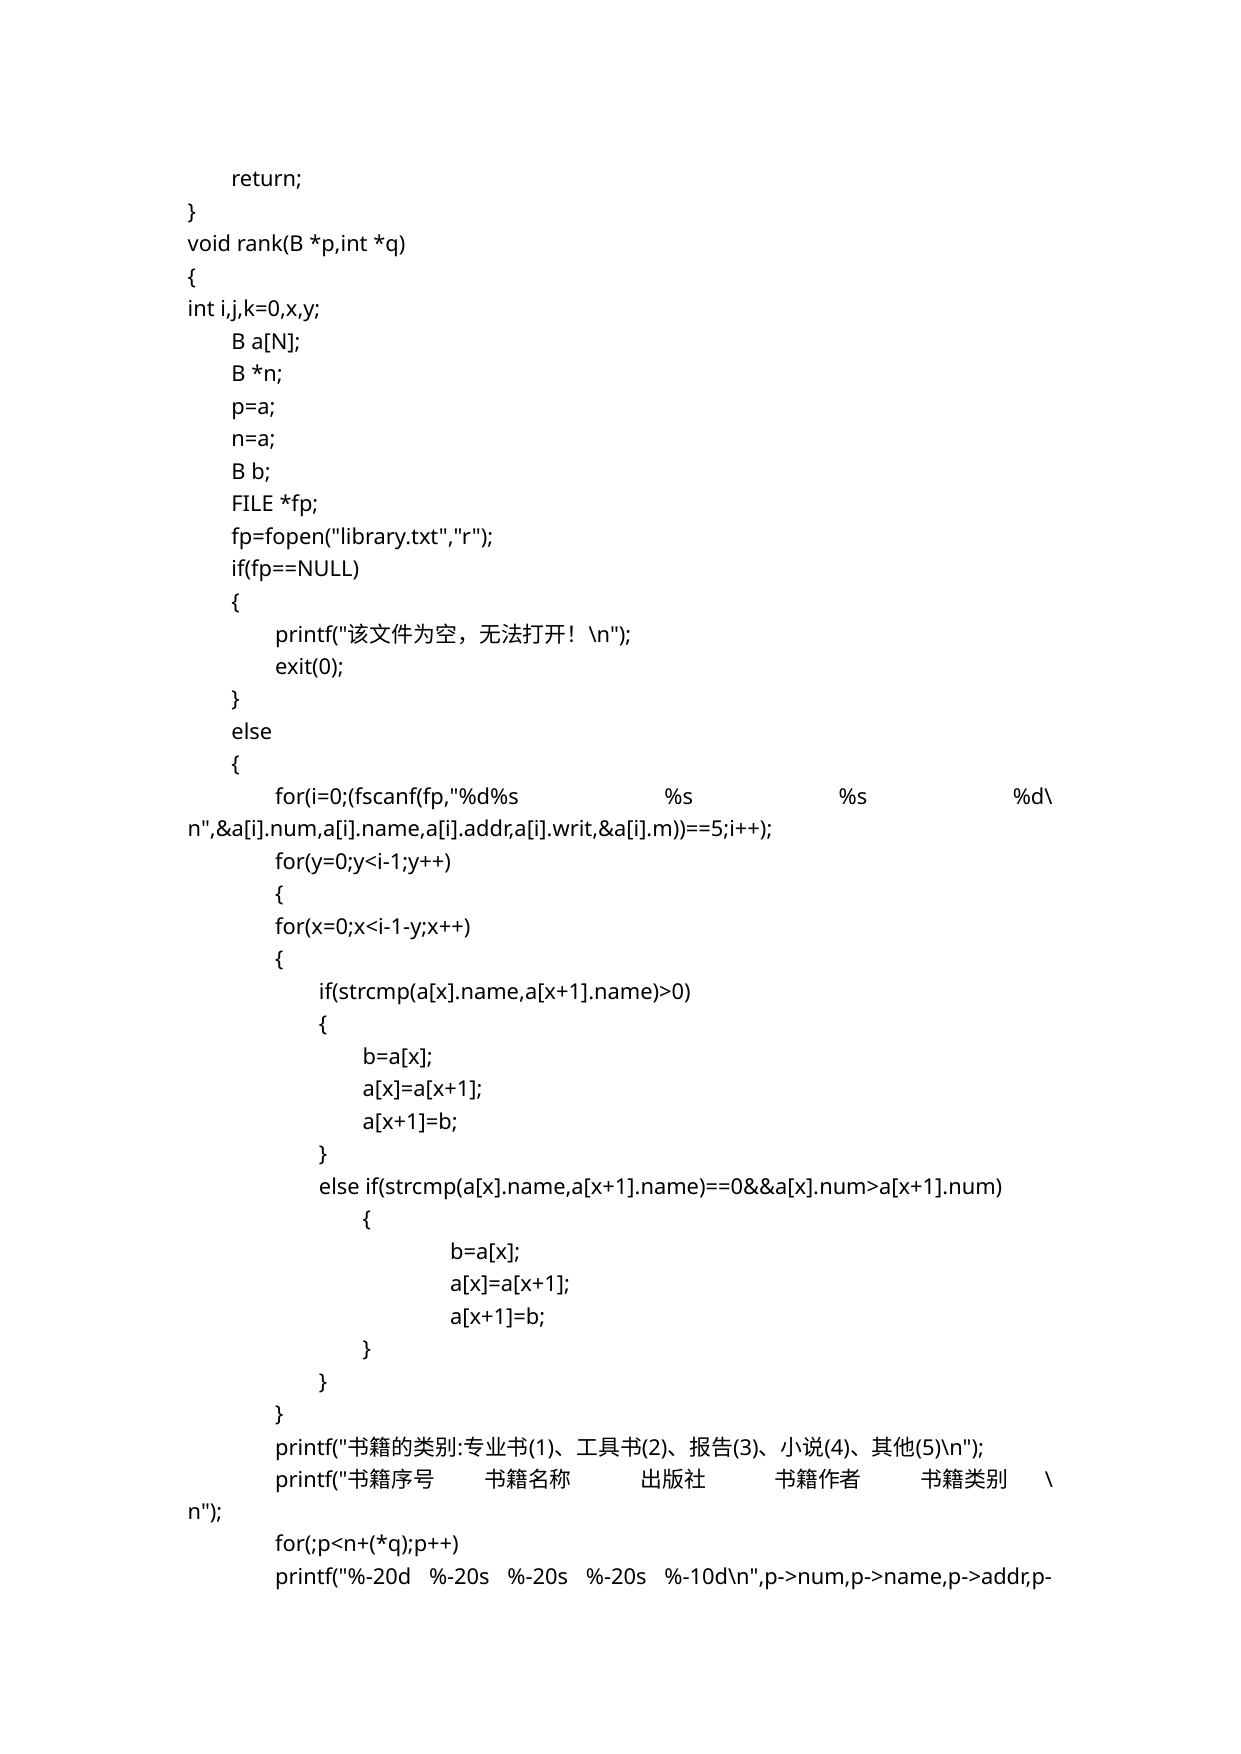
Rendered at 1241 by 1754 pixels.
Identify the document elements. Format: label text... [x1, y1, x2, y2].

text printf("书籍的类别:专业书(1)、工具书(2)、报告(3)、小说(4)、其他(5)\n"); [187, 1429, 1053, 1462]
text for(;p<n+(*q);p++) [187, 1527, 1053, 1559]
text a[x+1]=b; [187, 1299, 1053, 1332]
text } [187, 1397, 1053, 1429]
text { [187, 877, 1053, 909]
text exit(0); [187, 649, 1053, 682]
text B b; [187, 454, 1053, 487]
text b=a[x]; [187, 1039, 1053, 1072]
text for(x=0;x<i-1-y;x++) [187, 909, 1053, 942]
text n=a; [187, 422, 1053, 454]
text return; [187, 162, 1053, 194]
text if(fp==NULL) [187, 552, 1053, 584]
text FILE *fp; [187, 487, 1053, 519]
text else if(strcmp(a[x].name,a[x+1].name)==0&&a[x].num>a[x+1].num) [187, 1169, 1053, 1202]
text } [187, 194, 1053, 227]
text b=a[x]; [187, 1234, 1053, 1267]
text int i,j,k=0,x,y; [187, 292, 1053, 324]
text { [187, 747, 1053, 779]
text { [187, 1202, 1053, 1234]
text { [187, 1007, 1053, 1039]
text } [187, 1332, 1053, 1364]
text a[x]=a[x+1]; [187, 1267, 1053, 1299]
text { [187, 584, 1053, 617]
text a[x]=a[x+1]; [187, 1072, 1053, 1104]
text else [187, 714, 1053, 747]
text B *n; [187, 357, 1053, 389]
text { [187, 259, 1053, 292]
text for(i=0;(fscanf(fp,"%d%s %s %s %d\n",&a[i].num,a[i].name,a[i].addr,a[i].writ,&a[i].m))==5;i++); [187, 779, 1053, 844]
text fp=fopen("library.txt","r"); [187, 519, 1053, 552]
text if(strcmp(a[x].name,a[x+1].name)>0) [187, 974, 1053, 1007]
text printf("该文件为空，无法打开！\n"); [187, 617, 1053, 649]
text p=a; [187, 389, 1053, 422]
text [187, 1559, 1053, 1592]
text a[x+1]=b; [187, 1104, 1053, 1137]
text } [187, 1137, 1053, 1169]
text } [187, 1364, 1053, 1397]
text void rank(B *p,int *q) [187, 227, 1053, 259]
text { [187, 942, 1053, 974]
text printf("书籍序号 书籍名称 出版社 书籍作者 书籍类别 \n"); [187, 1462, 1053, 1527]
text } [187, 682, 1053, 714]
text B a[N]; [187, 324, 1053, 357]
text for(y=0;y<i-1;y++) [187, 844, 1053, 877]
